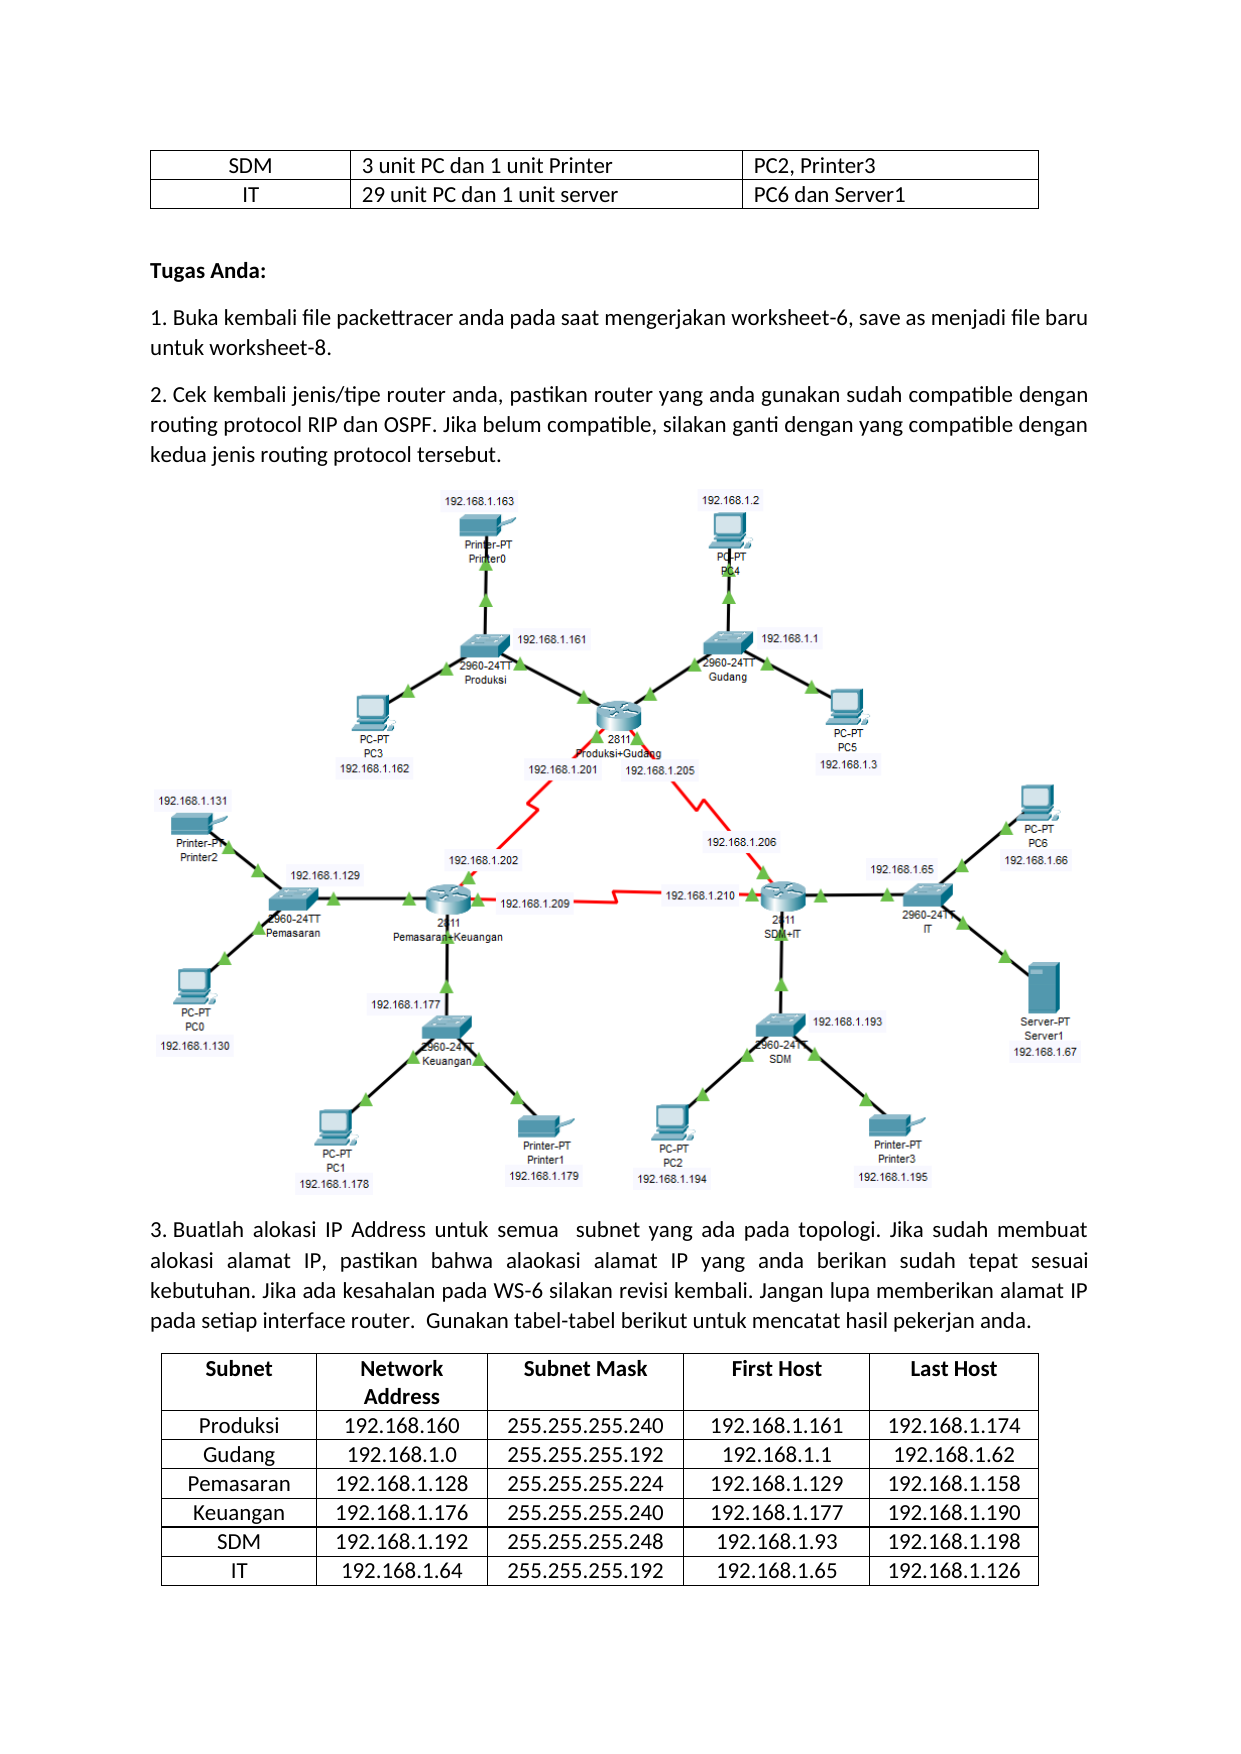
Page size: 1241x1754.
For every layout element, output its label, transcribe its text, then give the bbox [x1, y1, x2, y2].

table_cell 192.168.1.177 [684, 1499, 869, 1526]
table_cell 255.255.255.248 [488, 1528, 683, 1556]
table_cell 192.168.160 [317, 1411, 487, 1439]
table_cell 192.168.1.1 [684, 1440, 869, 1468]
table_cell 192.168.1.93 [684, 1528, 869, 1556]
table_cell 255.255.255.224 [488, 1469, 683, 1497]
table_cell 192.168.1.198 [870, 1528, 1038, 1556]
table_cell 3 unit PC dan 1 unit Printer [351, 151, 742, 179]
table_cell 192.168.1.174 [870, 1411, 1038, 1439]
table_cell SDM [151, 151, 350, 179]
table_cell SDM [162, 1528, 316, 1556]
table_header Subnet [162, 1354, 316, 1410]
table_header Network Address [317, 1354, 487, 1410]
table_cell 192.168.1.129 [684, 1469, 869, 1497]
table_cell 255.255.255.240 [488, 1411, 683, 1439]
table_cell 192.168.1.0 [317, 1440, 487, 1468]
table_cell IT [151, 180, 350, 208]
table_cell 192.168.1.158 [870, 1469, 1038, 1497]
table_cell 192.168.1.126 [870, 1557, 1038, 1584]
table_cell 192.168.1.128 [317, 1469, 487, 1497]
table_cell 192.168.1.192 [317, 1528, 487, 1556]
table_header Subnet Mask [488, 1354, 683, 1410]
table_cell 192.168.1.64 [317, 1557, 487, 1584]
table_cell PC2, Printer3 [743, 151, 1038, 179]
table_cell 192.168.1.190 [870, 1499, 1038, 1526]
table_cell 192.168.1.62 [870, 1440, 1038, 1468]
table_cell 192.168.1.176 [317, 1499, 487, 1526]
table_header First Host [684, 1354, 869, 1410]
table_cell Gudang [162, 1440, 316, 1468]
table_cell 255.255.255.192 [488, 1557, 683, 1584]
table_header Last Host [870, 1354, 1038, 1410]
table_cell IT [162, 1557, 316, 1584]
table_cell 29 unit PC dan 1 unit server [351, 180, 742, 208]
list Cek kembali jenis/tipe router anda, pastikan router yang anda gunakan sudah compatible dengan routing protocol RIP dan OSPF. Jika belum compatible, silakan ganti dengan yang compatible dengan kedua jenis routing protocol tersebut. [150, 380, 1090, 468]
table_cell 255.255.255.240 [488, 1499, 683, 1526]
picture [150, 487, 1091, 1197]
table_cell 192.168.1.65 [684, 1557, 869, 1584]
table_cell Pemasaran [162, 1469, 316, 1497]
table_cell 192.168.1.161 [684, 1411, 869, 1439]
text Tugas Anda: [150, 256, 1090, 284]
list Buatlah alokasi IP Address untuk semua subnet yang ada pada topologi. Jika sudah membuat alokasi alamat IP, pastikan bahwa alaokasi alamat IP yang anda berikan sudah tepat sesuai kebutuhan. Jika ada kesahalan pada WS-6 silakan revisi kembali. Jangan lupa memberikan alamat IP pada setiap interface router. Gunakan tabel-tabel berikut untuk mencatat hasil pekerjan anda. [150, 1216, 1090, 1334]
table_cell PC6 dan Server1 [743, 180, 1038, 208]
table_cell 255.255.255.192 [488, 1440, 683, 1468]
table_cell Produksi [162, 1411, 316, 1439]
list Buka kembali file packettracer anda pada saat mengerjakan worksheet-6, save as menjadi file baru untuk worksheet-8. [150, 303, 1090, 361]
table_cell Keuangan [162, 1499, 316, 1526]
